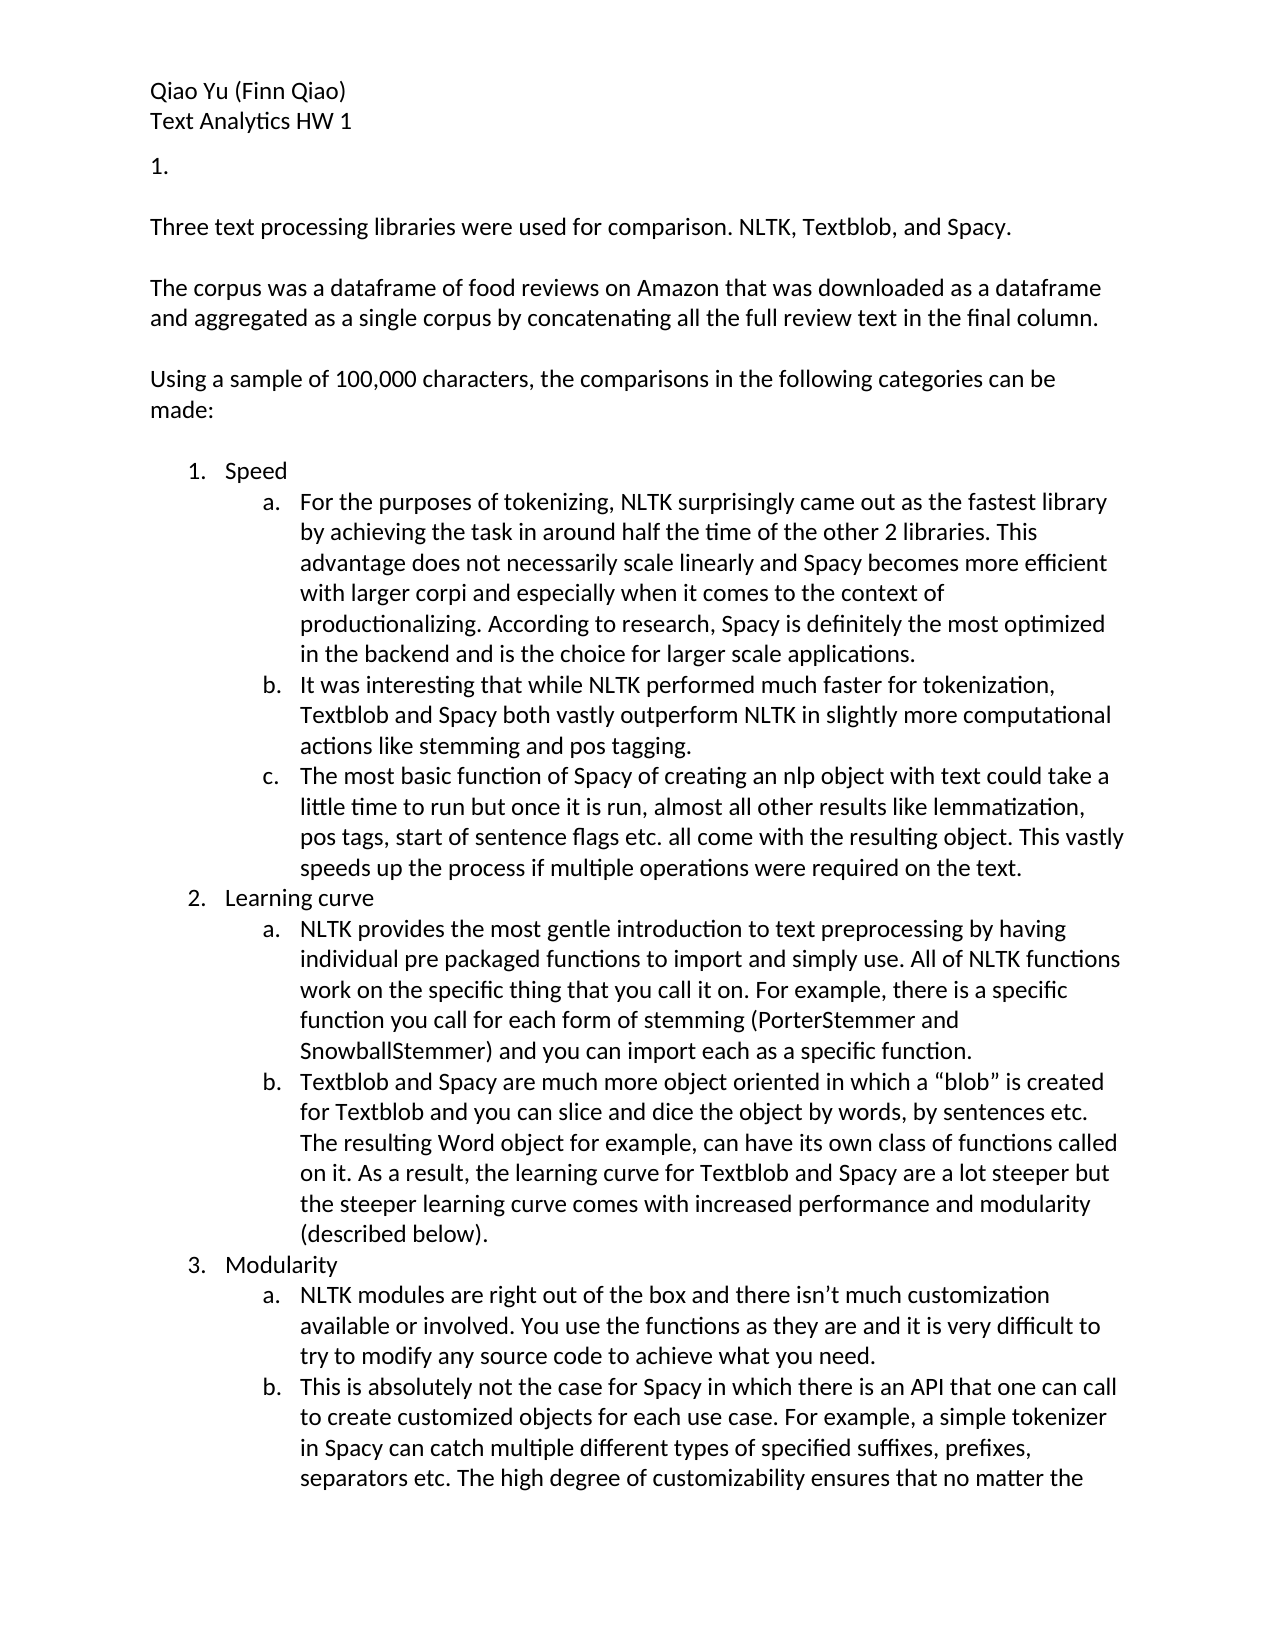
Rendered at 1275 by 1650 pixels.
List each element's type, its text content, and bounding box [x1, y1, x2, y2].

list NLTK modules are right out of the box and there isn’t much customization available or involved. You use the functions as they are and it is very difficult to try to modify any source code to achieve what you need. [262, 1279, 1125, 1371]
list Textblob and Spacy are much more object oriented in which a “blob” is created for Textblob and you can slice and dice the object by words, by sentences etc. The resulting Word object for example, can have its own class of functions called on it. As a result, the learning curve for Textblob and Spacy are a lot steeper but the steeper learning curve comes with increased performance and modularity (described below). [262, 1066, 1125, 1249]
list NLTK provides the most gentle introduction to text preprocessing by having individual pre packaged functions to import and simply use. All of NLTK functions work on the specific thing that you call it on. For example, there is a specific function you call for each form of stemming (PorterStemmer and SnowballStemmer) and you can import each as a specific function. [262, 913, 1125, 1066]
list Learning curve [187, 882, 1125, 913]
list For the purposes of tokenizing, NLTK surprisingly came out as the fastest library by achieving the task in around half the time of the other 2 libraries. This advantage does not necessarily scale linearly and Spacy becomes more efficient with larger corpi and especially when it comes to the context of productionalizing. According to research, Spacy is definitely the most optimized in the backend and is the choice for larger scale applications. [262, 486, 1125, 669]
list The most basic function of Spacy of creating an nlp object with text could take a little time to run but once it is run, almost all other results like lemmatization, pos tags, start of sentence flags etc. all come with the resulting object. This vastly speeds up the process if multiple operations were required on the text. [262, 760, 1125, 882]
text 1. [150, 150, 1125, 181]
text Three text processing libraries were used for comparison. NLTK, Textblob, and Spacy. [150, 211, 1125, 242]
text The corpus was a dataframe of food reviews on Amazon that was downloaded as a dataframe and aggregated as a single corpus by concatenating all the full review text in the final column. [150, 272, 1125, 333]
list Speed [187, 455, 1125, 486]
text Using a sample of 100,000 characters, the comparisons in the following categories can be made: [150, 364, 1125, 425]
list Modularity [187, 1249, 1125, 1279]
list It was interesting that while NLTK performed much faster for tokenization, Textblob and Spacy both vastly outperform NLTK in slightly more computational actions like stemming and pos tagging. [262, 669, 1125, 760]
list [262, 1371, 1125, 1493]
